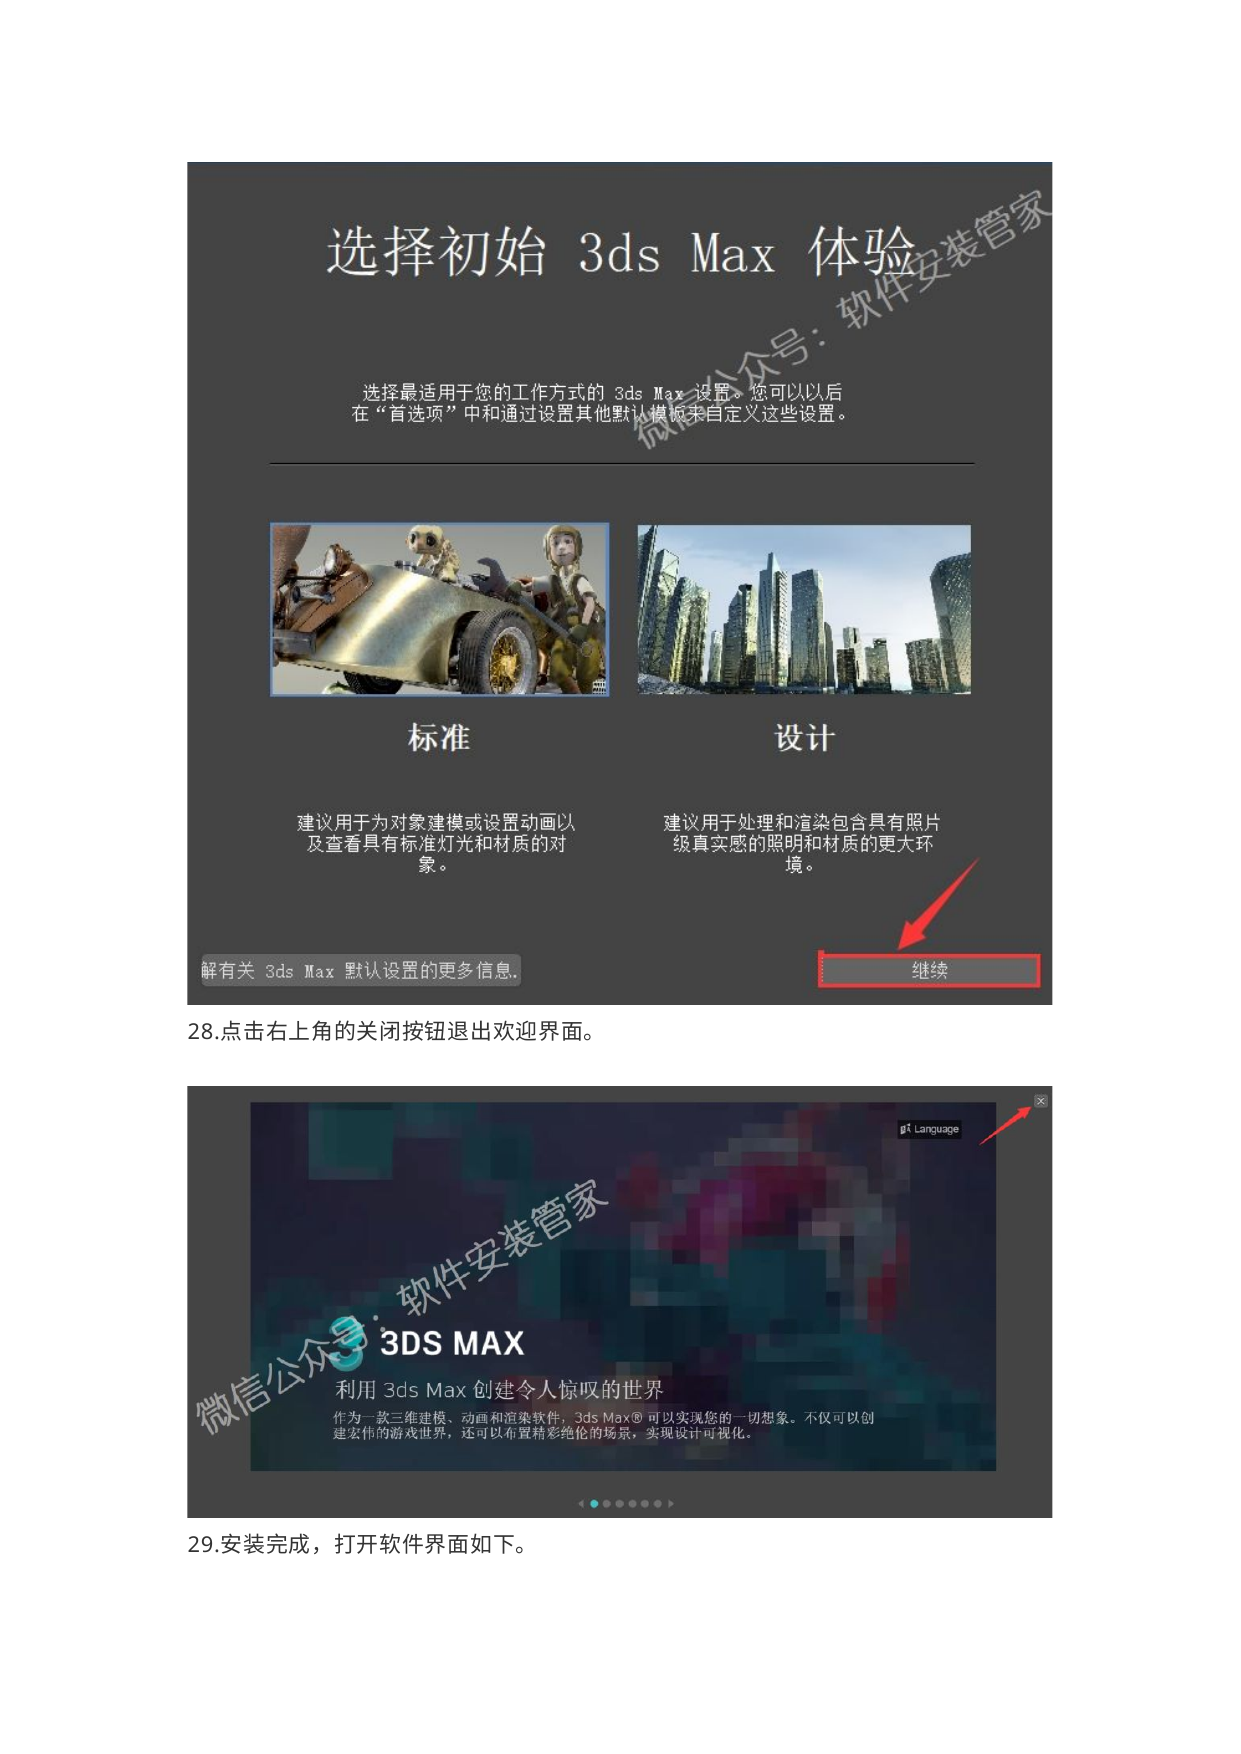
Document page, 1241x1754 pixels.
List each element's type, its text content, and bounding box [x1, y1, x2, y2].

text 28.点击右上角的关闭按钮退出欢迎界面。 [187, 1005, 1053, 1046]
text 29.安装完成，打开软件界面如下。 [187, 1518, 1053, 1559]
picture [187, 162, 1053, 1005]
picture [187, 1086, 1053, 1518]
